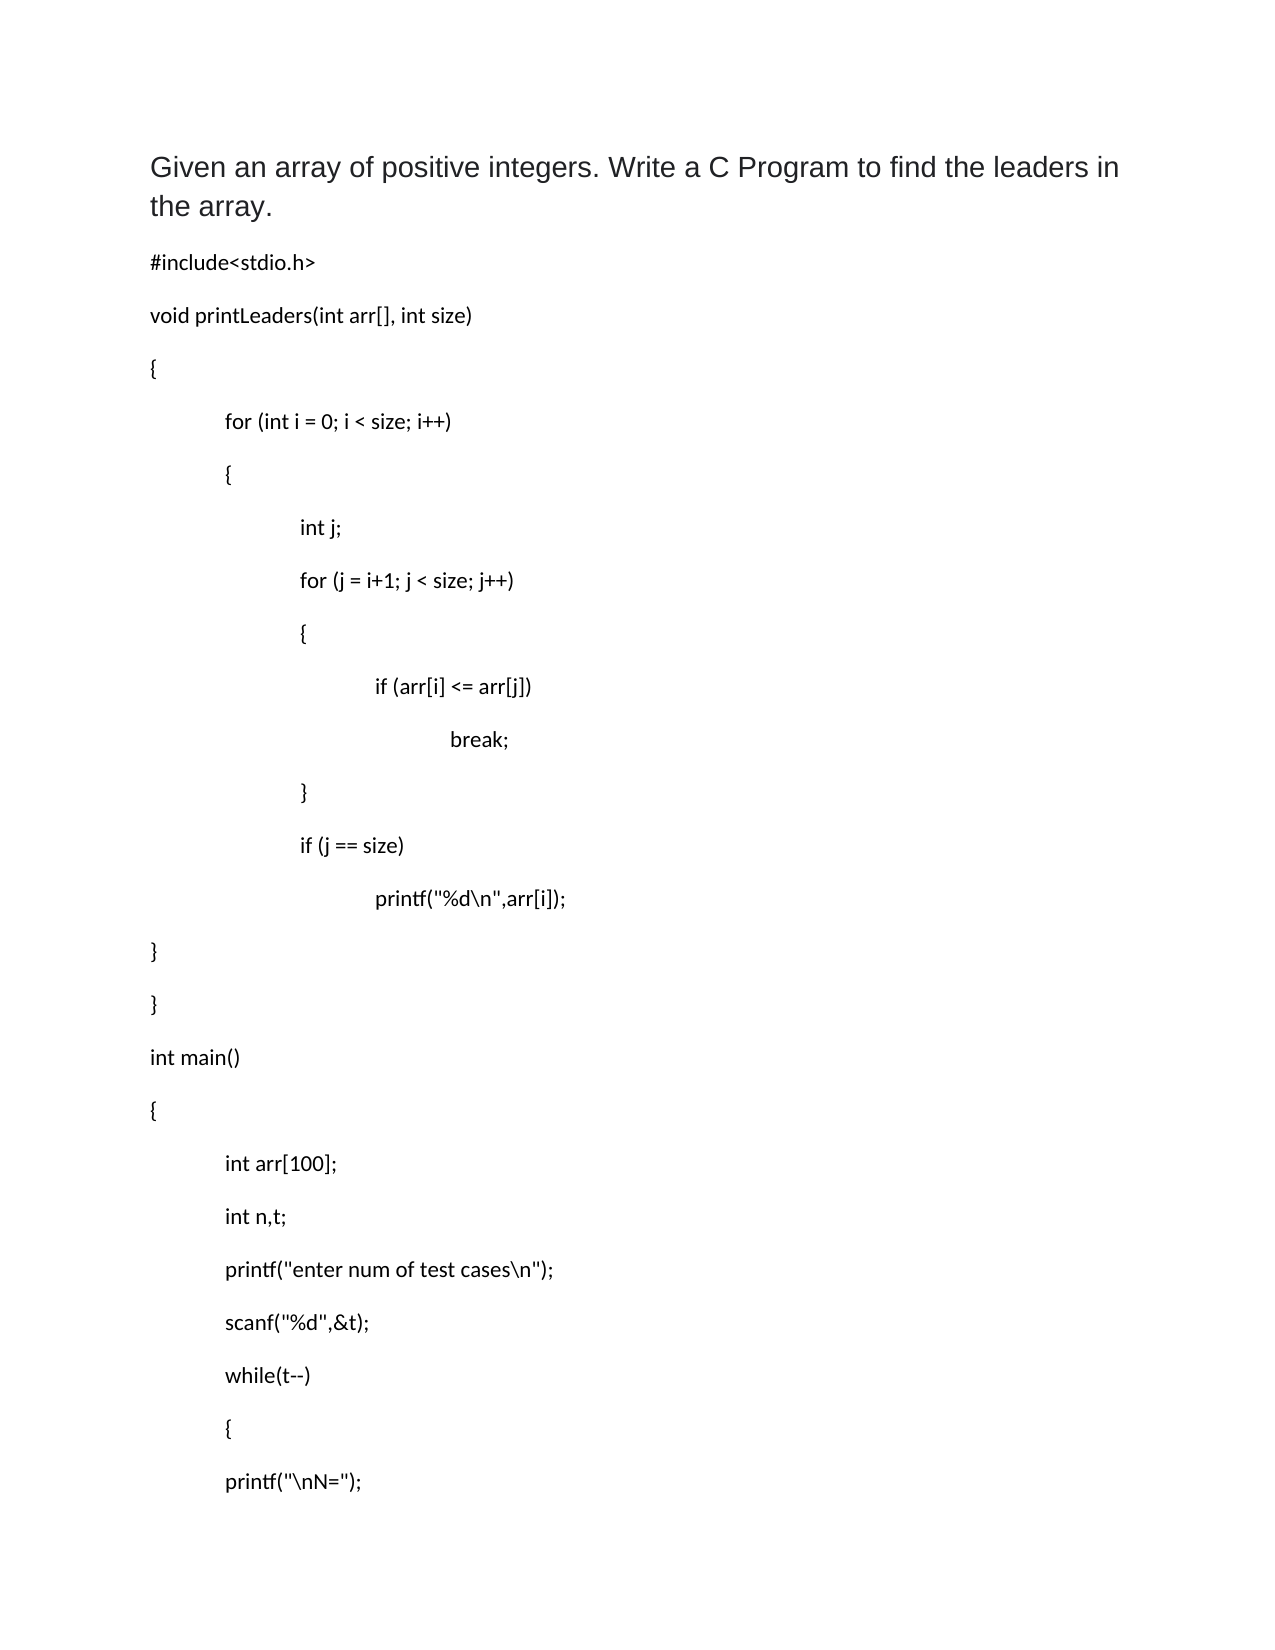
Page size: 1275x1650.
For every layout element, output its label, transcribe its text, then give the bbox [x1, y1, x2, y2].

text if (arr[i] <= arr[j]) [150, 672, 1125, 700]
text { [150, 354, 1125, 382]
text int n,t; [150, 1202, 1125, 1230]
text while(t--) [150, 1361, 1125, 1389]
text scanf("%d",&t); [150, 1308, 1125, 1336]
text printf("\nN="); [150, 1467, 1125, 1495]
text printf("enter num of test cases\n"); [150, 1255, 1125, 1283]
text { [150, 619, 1125, 647]
text void printLeaders(int arr[], int size) [150, 301, 1125, 329]
text #include<stdio.h> [150, 248, 1125, 276]
text } [150, 778, 1125, 806]
text printf("%d\n",arr[i]); [150, 884, 1125, 912]
text if (j == size) [150, 831, 1125, 859]
text } [150, 937, 1125, 965]
text int arr[100]; [150, 1149, 1125, 1177]
text { [150, 460, 1125, 488]
text Given an array of positive integers. Write a C Program to find the leaders in the array. [150, 150, 1125, 222]
text int main() [150, 1043, 1125, 1071]
text } [150, 990, 1125, 1018]
text int j; [150, 513, 1125, 541]
text for (int i = 0; i < size; i++) [150, 407, 1125, 435]
text for (j = i+1; j < size; j++) [150, 566, 1125, 594]
text break; [150, 725, 1125, 753]
text { [150, 1414, 1125, 1442]
text { [150, 1096, 1125, 1124]
